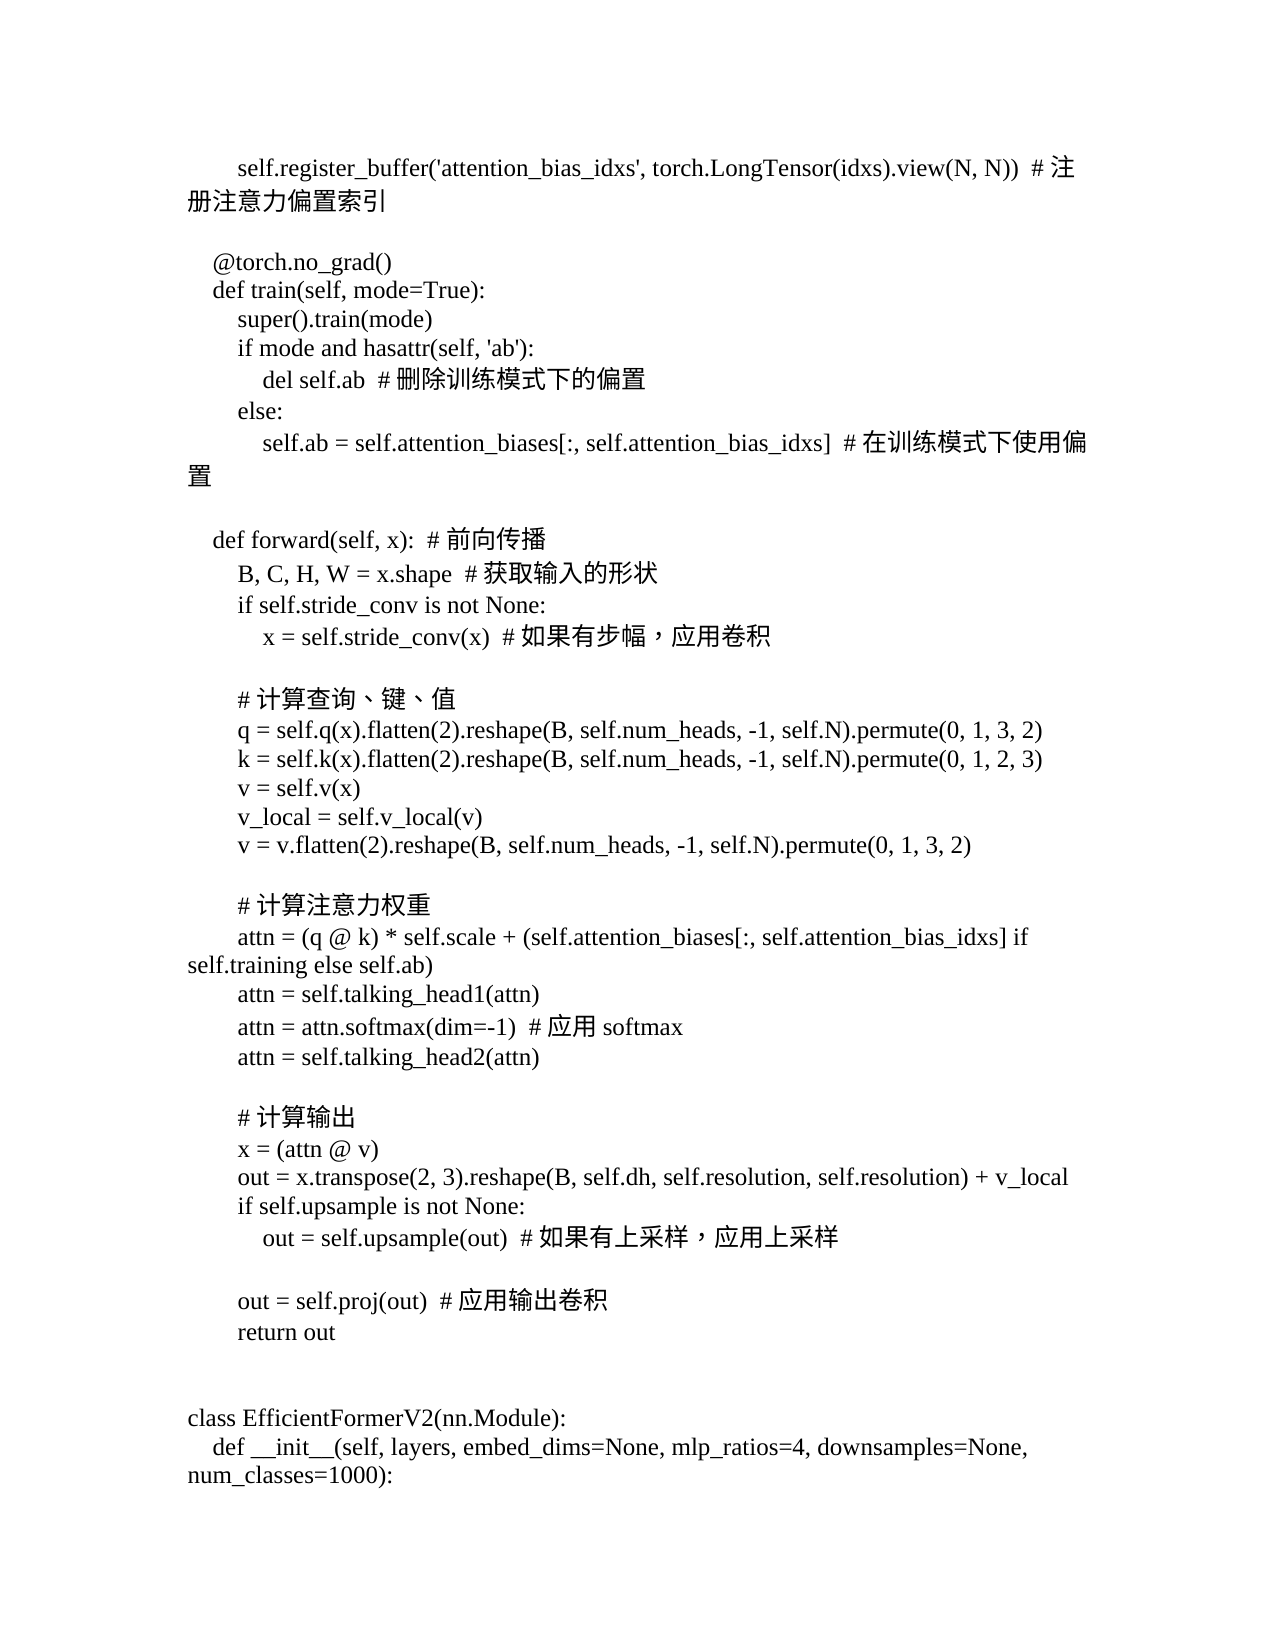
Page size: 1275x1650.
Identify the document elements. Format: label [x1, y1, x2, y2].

text [187, 150, 1087, 1489]
